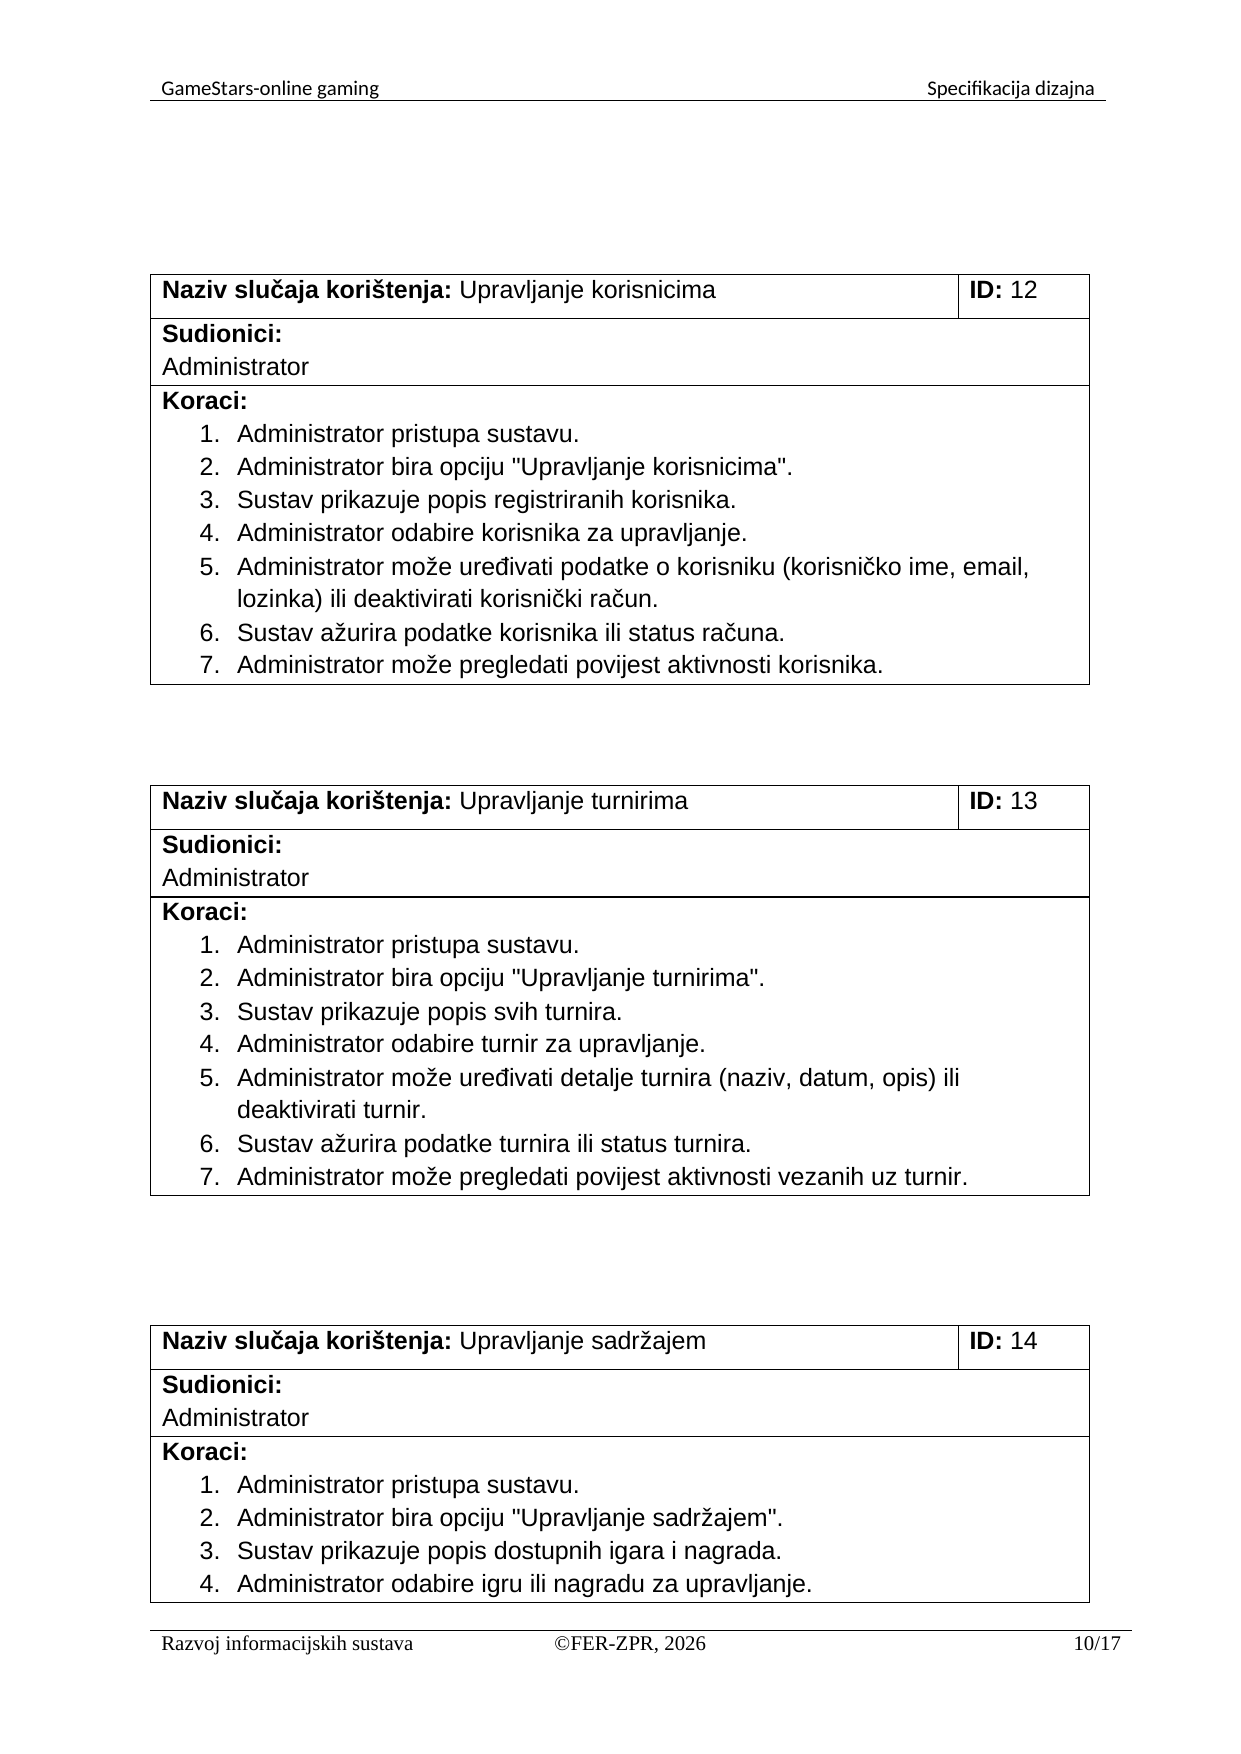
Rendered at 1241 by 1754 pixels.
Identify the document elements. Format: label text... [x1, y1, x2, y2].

table_header ID: 13 [959, 786, 1089, 829]
table_cell Sudionici: Administrator [151, 1370, 1089, 1436]
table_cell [151, 1437, 1089, 1602]
table_header Naziv slučaja korištenja: Upravljanje korisnicima [151, 275, 958, 318]
table_header ID: 14 [959, 1326, 1089, 1369]
table_cell Sudionici: Administrator [151, 319, 1089, 385]
table_header Naziv slučaja korištenja: Upravljanje turnirima [151, 786, 958, 829]
table_header ID: 12 [959, 275, 1089, 318]
table_cell Sudionici: Administrator [151, 830, 1089, 896]
table_cell Koraci: Administrator pristupa sustavu. Administrator bira opciju "Upravljanje korisnicima". Sustav prikazuje popis registriranih korisnika. Administrator odabire korisnika za upravljanje. Administrator može uređivati podatke o korisniku (korisničko ime, email, lozinka) ili deaktivirati korisnički račun. Sustav ažurira podatke korisnika ili status računa. Administrator može pregledati povijest aktivnosti korisnika. [151, 386, 1089, 683]
table_cell Koraci: Administrator pristupa sustavu. Administrator bira opciju "Upravljanje turnirima". Sustav prikazuje popis svih turnira. Administrator odabire turnir za upravljanje. Administrator može uređivati detalje turnira (naziv, datum, opis) ili deaktivirati turnir. Sustav ažurira podatke turnira ili status turnira. Administrator može pregledati povijest aktivnosti vezanih uz turnir. [151, 898, 1089, 1194]
table_header Naziv slučaja korištenja: Upravljanje sadržajem [151, 1326, 958, 1369]
